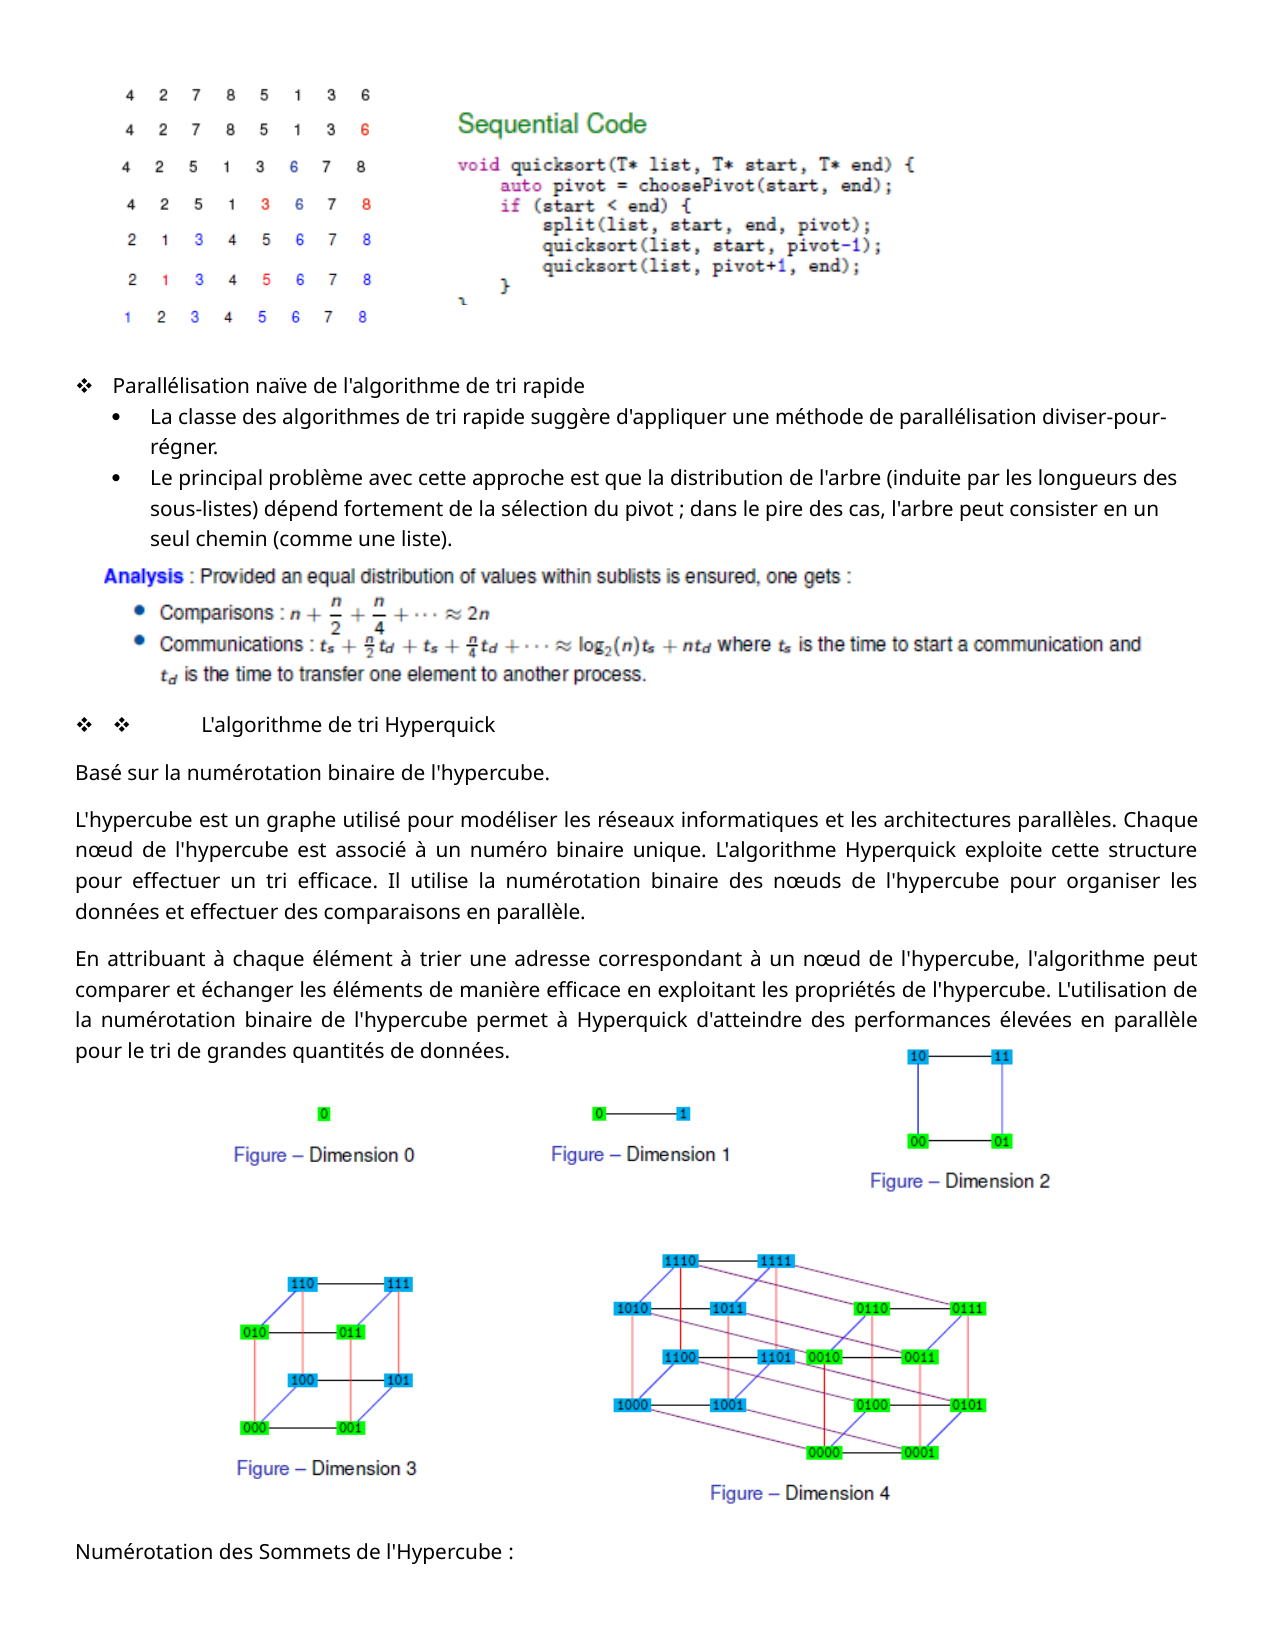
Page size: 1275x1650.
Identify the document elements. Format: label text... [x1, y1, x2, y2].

list Parallélisation naïve de l'algorithme de tri rapide [75, 371, 1200, 400]
picture [113, 187, 373, 215]
picture [115, 223, 371, 255]
picture [113, 113, 375, 142]
picture [117, 75, 373, 108]
picture [565, 1238, 999, 1508]
text L'hypercube est un graphe utilisé pour modéliser les réseaux informatiques et les architectures parallèles. Chaque nœud de l'hypercube est associé à un numéro binaire unique. L'algorithme Hyperquick exploite cette structure pour effectuer un tri efficace. Il utilise la numérotation binaire des nœuds de l'hypercube pour organiser les données et effectuer des comparaisons en parallèle. [75, 805, 1200, 925]
text En attribuant à chaque élément à trier une adresse correspondant à un nœud de l'hypercube, l'algorithme peut comparer et échanger les éléments de manière efficace en exploitant les propriétés de l'hypercube. L'utilisation de la numérotation binaire de l'hypercube permet à Hyperquick d'atteindre des performances élevées en parallèle pour le tri de grandes quantités de données. [75, 944, 1200, 1064]
picture [111, 297, 377, 336]
picture [835, 1042, 1067, 1206]
picture [113, 260, 375, 292]
text Basé sur la numérotation binaire de l'hypercube. [75, 758, 1200, 786]
list La classe des algorithmes de tri rapide suggère d'appliquer une méthode de parallélisation diviser-pour-régner. [112, 402, 1200, 461]
picture [108, 148, 380, 180]
text Numérotation des Sommets de l'Hypercube : [75, 1537, 1200, 1565]
picture [102, 562, 1171, 685]
list Le principal problème avec cette approche est que la distribution de l'arbre (induite par les longueurs des sous-listes) dépend fortement de la sélection du pivot ; dans le pire des cas, l'arbre peut consister en un seul chemin (comme une liste). [112, 463, 1200, 553]
picture [429, 107, 948, 303]
picture [526, 1097, 746, 1172]
picture [217, 1097, 426, 1172]
picture [199, 1267, 450, 1487]
